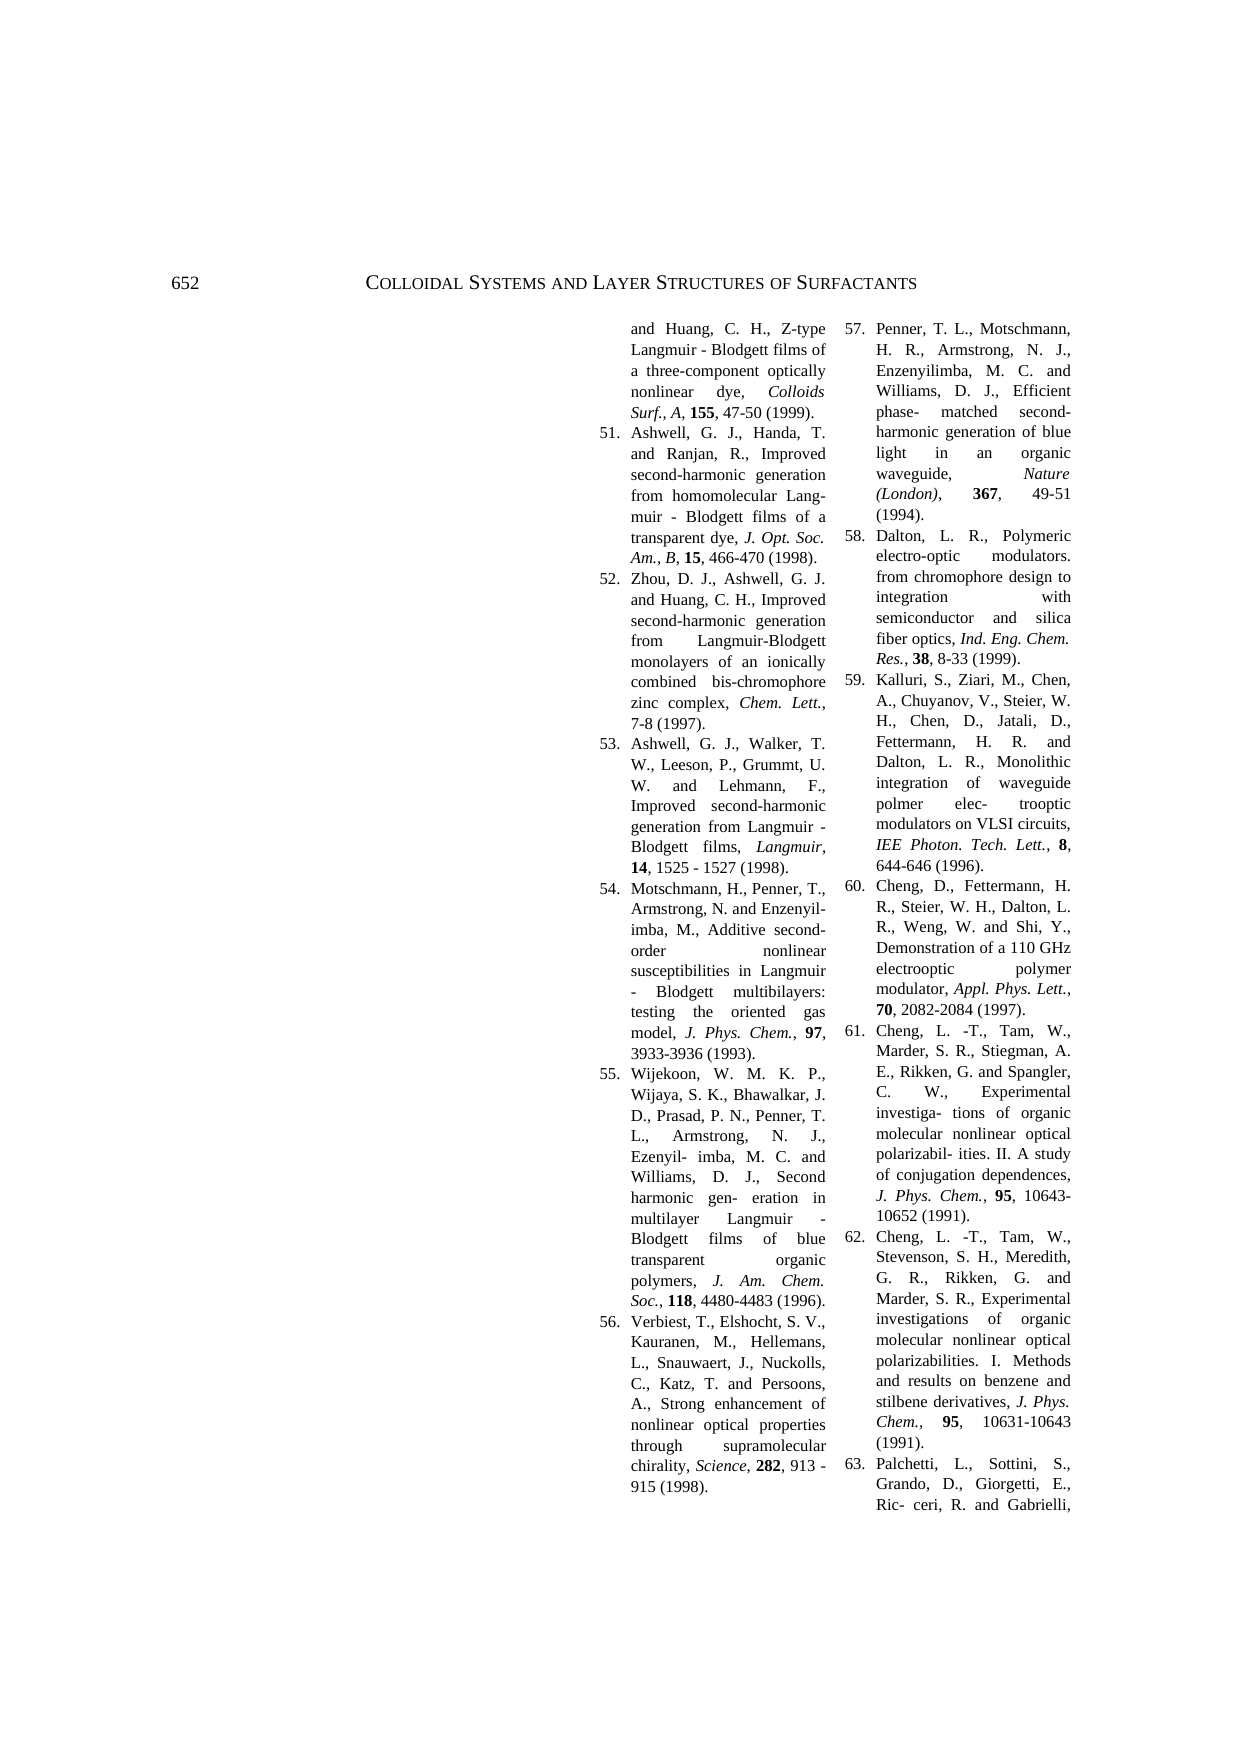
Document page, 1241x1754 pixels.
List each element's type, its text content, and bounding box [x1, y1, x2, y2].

list Dalton, L. R., Polymeric electro-optic modulators. from chromophore design to integration with semiconductor and silica fiber optics, Ind. Eng. Chem. Res., 38, 8-33 (1999). [844, 525, 1071, 668]
list Ashwell, G. J., Handa, T. and Ranjan, R., Improved second-harmonic generation from homomolecular Lang- muir - Blodgett films of a transparent dye, J. Opt. Soc. Am., B, 15, 466-470 (1998). [599, 423, 826, 567]
list Cheng, L. -T., Tam, W., Marder, S. R., Stiegman, A. E., Rikken, G. and Spangler, C. W., Experimental investiga- tions of organic molecular nonlinear optical polarizabil- ities. II. A study of conjugation dependences, J. Phys. Chem., 95, 10643-10652 (1991). [844, 1020, 1071, 1225]
list Verbiest, T., Elshocht, S. V., Kauranen, M., Hellemans, L., Snauwaert, J., Nuckolls, C., Katz, T. and Persoons, A., Strong enhancement of nonlinear optical properties through supramolecular chirality, Science, 282, 913 - 915 (1998). [599, 1312, 826, 1496]
list Motschmann, H., Penner, T., Armstrong, N. and Enzenyil- imba, M., Additive second-order nonlinear susceptibilities in Langmuir - Blodgett multibilayers: testing the oriented gas model, J. Phys. Chem., 97, 3933-3936 (1993). [599, 878, 826, 1063]
list Wijekoon, W. M. K. P., Wijaya, S. K., Bhawalkar, J. D., Prasad, P. N., Penner, T. L., Armstrong, N. J., Ezenyil- imba, M. C. and Williams, D. J., Second harmonic gen- eration in multilayer Langmuir - Blodgett films of blue transparent organic polymers, J. Am. Chem. Soc., 118, 4480-4483 (1996). [599, 1064, 826, 1310]
list Cheng, L. -T., Tam, W., Stevenson, S. H., Meredith, G. R., Rikken, G. and Marder, S. R., Experimental investigations of organic molecular nonlinear optical polarizabilities. I. Methods and results on benzene and stilbene derivatives, J. Phys. Chem., 95, 10631-10643 (1991). [844, 1227, 1071, 1452]
list Zhou, D. J., Ashwell, G. J. and Huang, C. H., Improved second-harmonic generation from Langmuir-Blodgett monolayers of an ionically combined bis-chromophore zinc complex, Chem. Lett., 7-8 (1997). [599, 569, 826, 733]
list Kalluri, S., Ziari, M., Chen, A., Chuyanov, V., Steier, W. H., Chen, D., Jatali, D., Fettermann, H. R. and Dalton, L. R., Monolithic integration of waveguide polmer elec- trooptic modulators on VLSI circuits, IEE Photon. Tech. Lett., 8, 644-646 (1996). [844, 670, 1071, 874]
list Penner, T. L., Motschmann, H. R., Armstrong, N. J., Enzenyilimba, M. C. and Williams, D. J., Efficient phase- matched second-harmonic generation of blue light in an organic waveguide, Nature (London), 367, 49-51 (1994). [844, 319, 1071, 524]
list Cheng, D., Fettermann, H. R., Steier, W. H., Dalton, L. R., Weng, W. and Shi, Y., Demonstration of a 110 GHz electrooptic polymer modulator, Appl. Phys. Lett., 70, 2082-2084 (1997). [844, 876, 1071, 1019]
list Ashwell, G. J., Walker, T. W., Leeson, P., Grummt, U. W. and Lehmann, F., Improved second-harmonic generation from Langmuir - Blodgett films, Langmuir, 14, 1525 - 1527 (1998). [599, 734, 826, 877]
